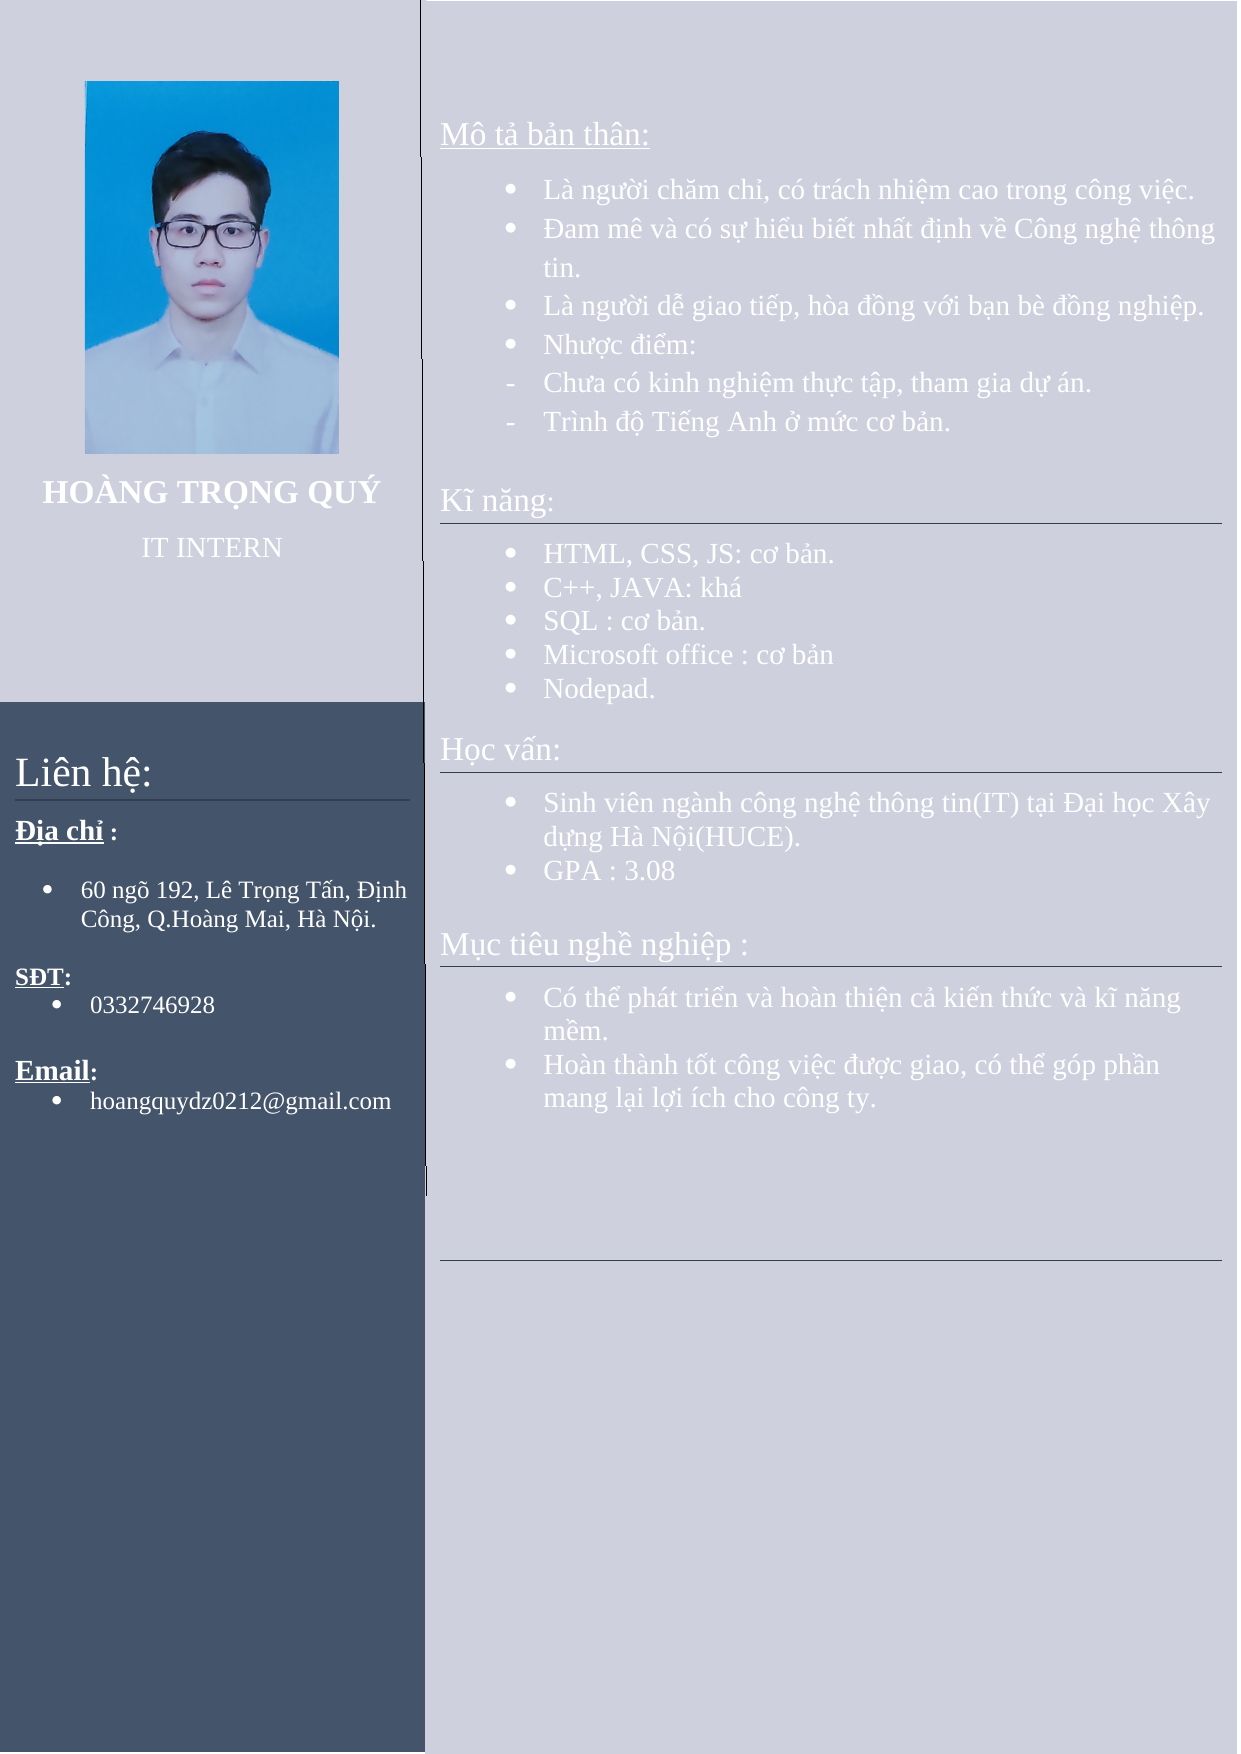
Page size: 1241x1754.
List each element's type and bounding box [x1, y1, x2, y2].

picture [84, 130, 339, 454]
